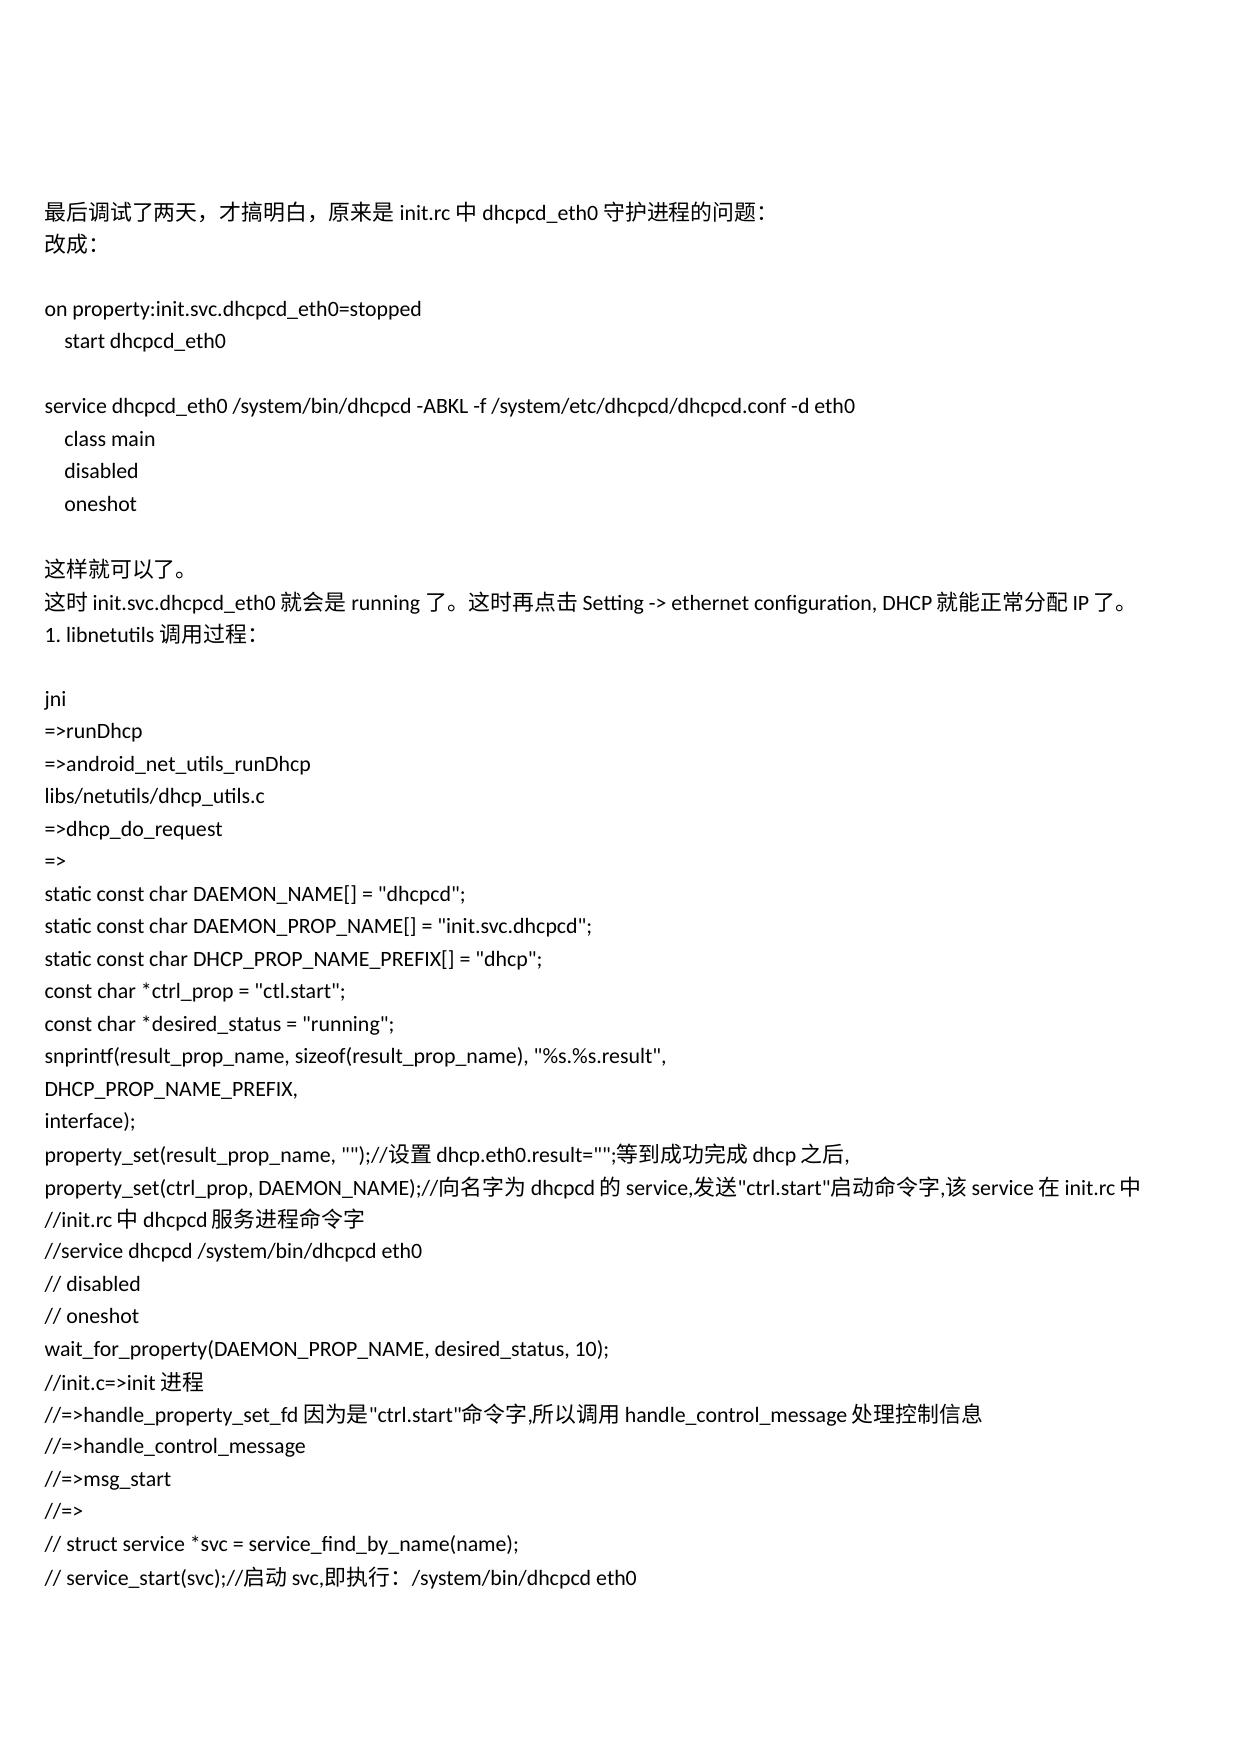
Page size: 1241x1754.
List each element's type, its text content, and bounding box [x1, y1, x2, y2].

text //init.c=>init进程 [44, 1364, 1196, 1397]
text property_set(ctrl_prop, DAEMON_NAME);//向名字为dhcpcd的service,发送"ctrl.start"启动命令字,该service在init.rc中 [44, 1169, 1196, 1202]
text // service_start(svc);//启动svc,即执行：/system/bin/dhcpcd eth0 [44, 1559, 1196, 1592]
text static const char DHCP_PROP_NAME_PREFIX[] = "dhcp"; [44, 942, 1196, 974]
text //=>handle_control_message [44, 1429, 1196, 1462]
text =>android_net_utils_runDhcp [44, 747, 1196, 779]
text static const char DAEMON_PROP_NAME[] = "init.svc.dhcpcd"; [44, 909, 1196, 942]
text const char *desired_status = "running"; [44, 1007, 1196, 1039]
text 最后调试了两天，才搞明白，原来是 init.rc 中 dhcpcd_eth0 守护进程的问题： [44, 194, 1196, 227]
text disabled [44, 454, 1196, 487]
text class main [44, 422, 1196, 454]
text snprintf(result_prop_name, sizeof(result_prop_name), "%s.%s.result", [44, 1039, 1196, 1072]
text 1. libnetutils 调用过程： [44, 617, 1196, 649]
text wait_for_property(DAEMON_PROP_NAME, desired_status, 10); [44, 1332, 1196, 1364]
text on property:init.svc.dhcpcd_eth0=stopped [44, 292, 1196, 324]
text static const char DAEMON_NAME[] = "dhcpcd"; [44, 877, 1196, 909]
text 这样就可以了。 [44, 552, 1196, 584]
text property_set(result_prop_name, "");//设置dhcp.eth0.result="";等到成功完成dhcp之后, [44, 1137, 1196, 1169]
text libs/netutils/dhcp_utils.c [44, 779, 1196, 812]
text //=> [44, 1494, 1196, 1527]
text DHCP_PROP_NAME_PREFIX, [44, 1072, 1196, 1104]
text interface); [44, 1104, 1196, 1137]
text //=>msg_start [44, 1462, 1196, 1494]
text // disabled [44, 1267, 1196, 1299]
text jni [44, 682, 1196, 714]
text // struct service *svc = service_find_by_name(name); [44, 1527, 1196, 1559]
text => [44, 844, 1196, 877]
text // oneshot [44, 1299, 1196, 1332]
text start dhcpcd_eth0 [44, 324, 1196, 357]
text 改成： [44, 227, 1196, 259]
text const char *ctrl_prop = "ctl.start"; [44, 974, 1196, 1007]
text 这时init.svc.dhcpcd_eth0 就会是 running 了。这时再点击Setting -> ethernet configuration, DHCP就能正常分配IP了。 [44, 584, 1196, 617]
text //service dhcpcd /system/bin/dhcpcd eth0 [44, 1234, 1196, 1267]
text =>dhcp_do_request [44, 812, 1196, 844]
text oneshot [44, 487, 1196, 519]
text //=>handle_property_set_fd因为是"ctrl.start"命令字,所以调用handle_control_message处理控制信息 [44, 1397, 1196, 1429]
text //init.rc中dhcpcd服务进程命令字 [44, 1202, 1196, 1234]
text =>runDhcp [44, 714, 1196, 747]
text service dhcpcd_eth0 /system/bin/dhcpcd -ABKL -f /system/etc/dhcpcd/dhcpcd.conf -d eth0 [44, 389, 1196, 422]
